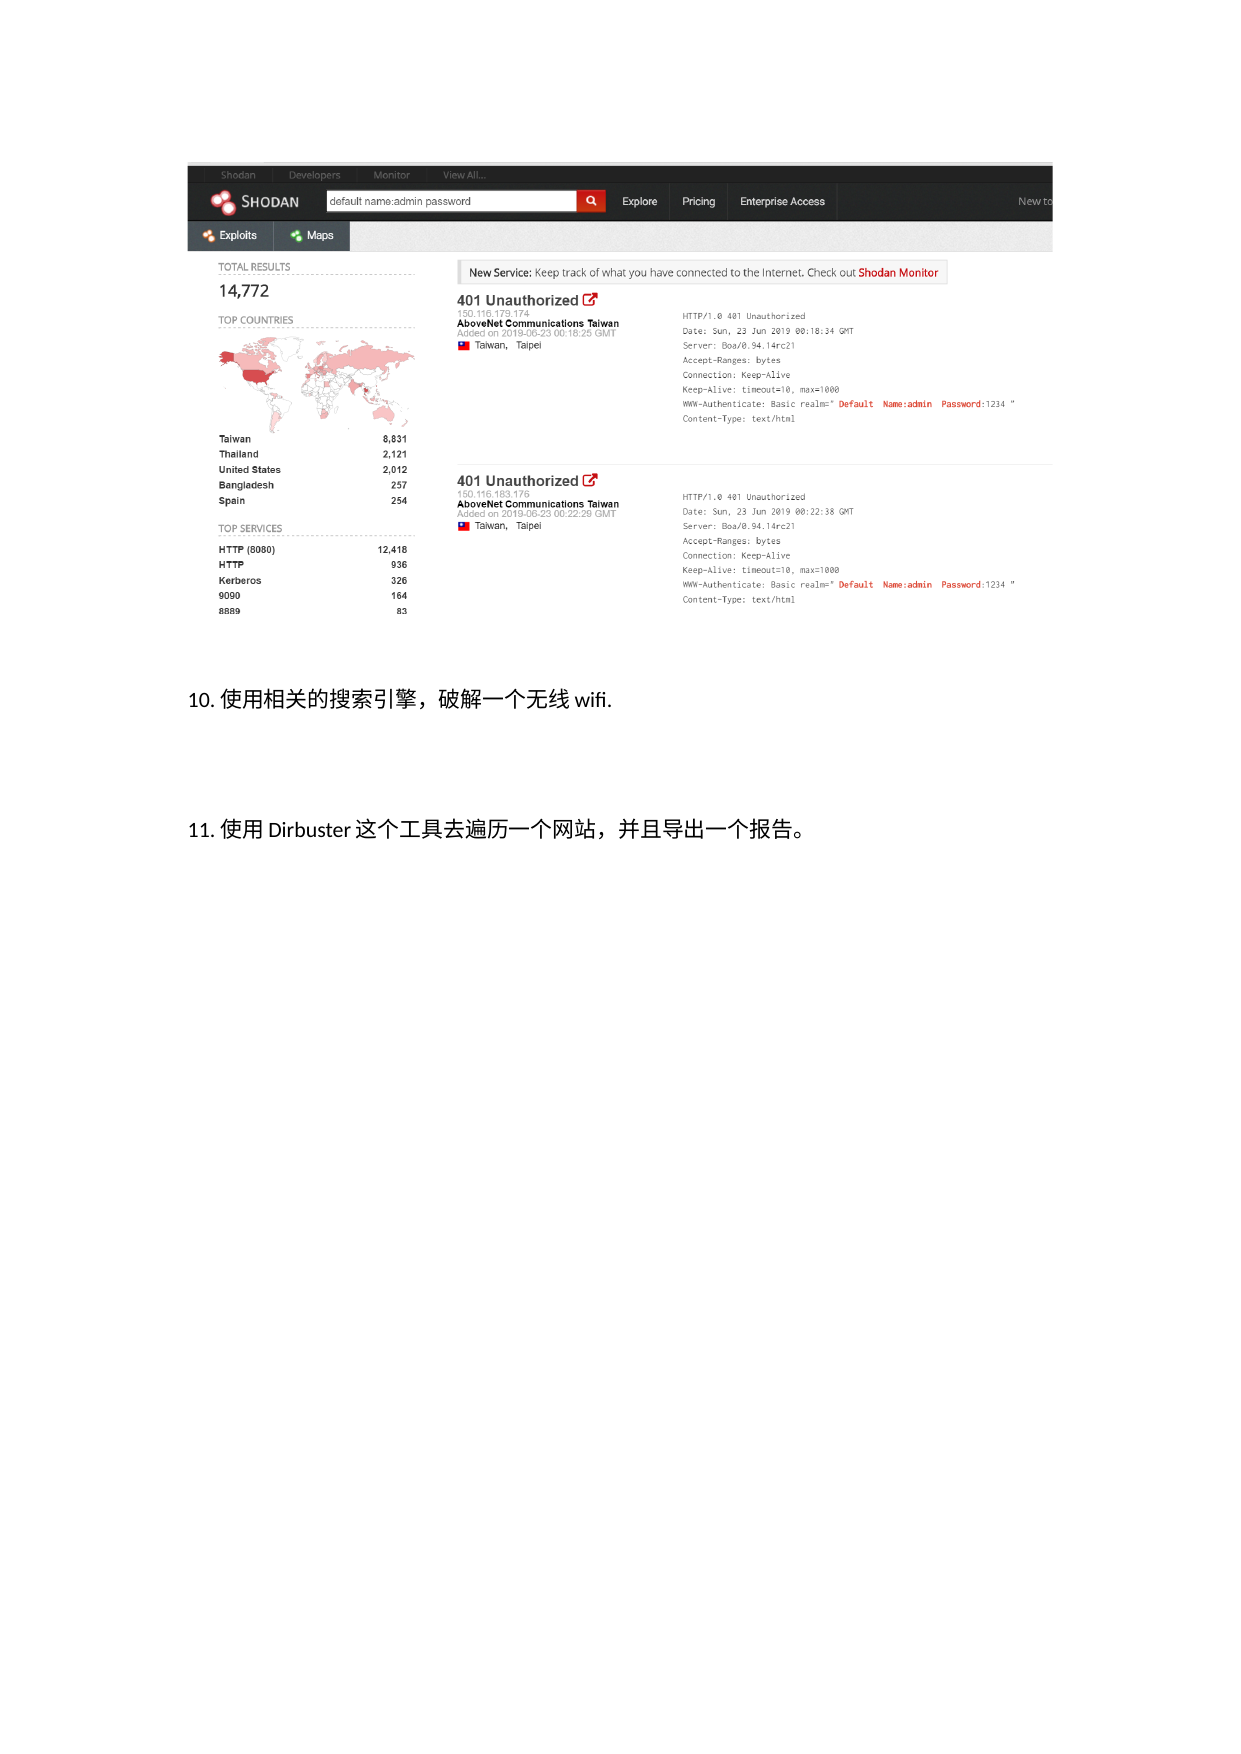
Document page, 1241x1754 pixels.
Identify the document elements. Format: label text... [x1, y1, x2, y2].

list 使用相关的搜索引擎，破解一个无线wifi. [187, 682, 1053, 714]
list 使用Dirbuster这个工具去遍历一个网站，并且导出一个报告。 [187, 812, 1053, 844]
picture [187, 162, 1053, 614]
